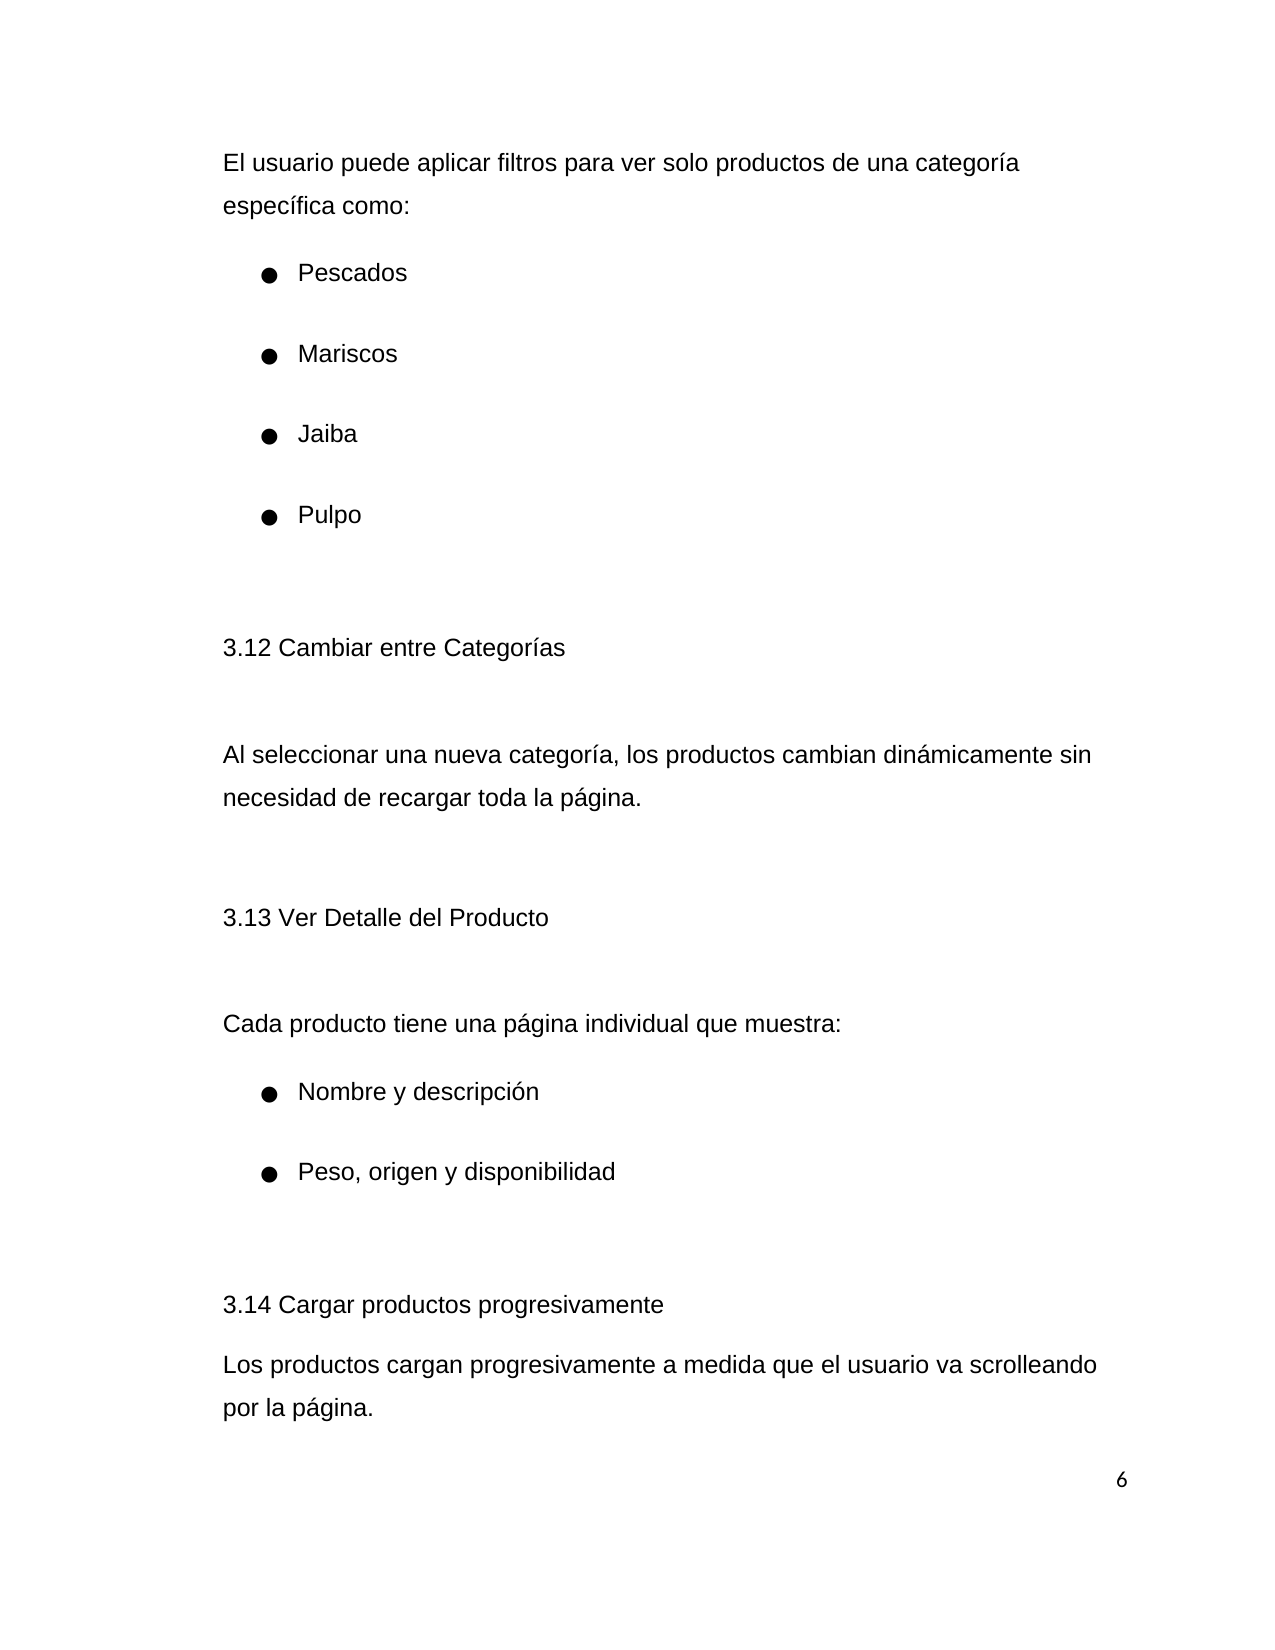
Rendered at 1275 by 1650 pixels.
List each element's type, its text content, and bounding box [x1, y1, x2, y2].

text 3.14 Cargar productos progresivamente [223, 1290, 1127, 1319]
text Los productos cargan progresivamente a medida que el usuario va scrolleando por la página. [223, 1350, 1127, 1422]
list Jaiba [260, 412, 1127, 455]
text 3.13 Ver Detalle del Producto [223, 903, 1127, 931]
text El usuario puede aplicar filtros para ver solo productos de una categoría específica como: [223, 148, 1127, 219]
list Nombre y descripción [260, 1069, 1127, 1112]
text Cada producto tiene una página individual que muestra: [223, 1009, 1127, 1038]
text 3.12 Cambiar entre Categorías [223, 633, 1127, 662]
list Mariscos [260, 331, 1127, 374]
list Pescados [260, 251, 1127, 293]
list Pulpo [260, 493, 1127, 535]
text Al seleccionar una nueva categoría, los productos cambian dinámicamente sin necesidad de recargar toda la página. [223, 740, 1127, 812]
list Peso, origen y disponibilidad [260, 1150, 1127, 1192]
